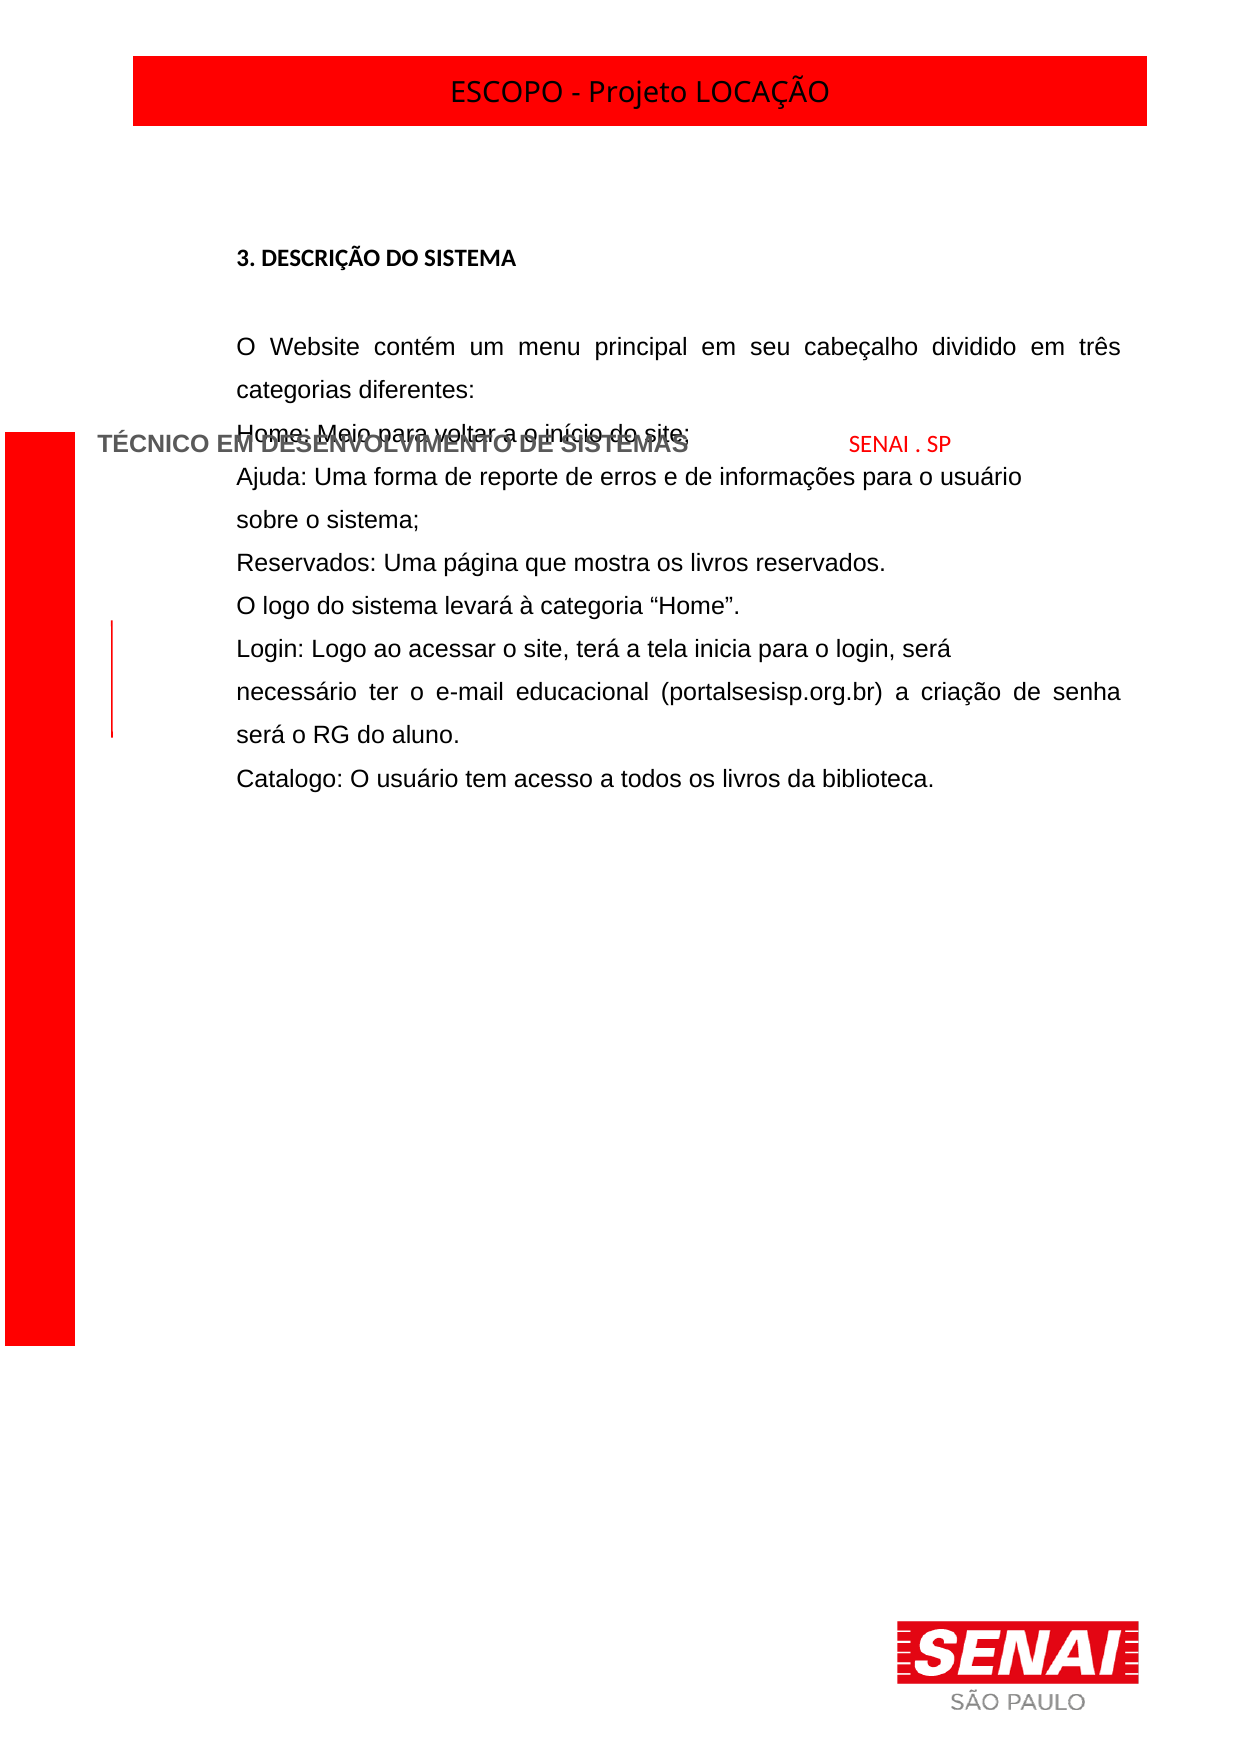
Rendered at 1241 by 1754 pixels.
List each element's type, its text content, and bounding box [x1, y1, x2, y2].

text sobre o sistema; [236, 505, 1122, 533]
text Ajuda: Uma forma de reporte de erros e de informações para o usuário [236, 462, 1122, 490]
picture [897, 1614, 1143, 1710]
text Reservados: Uma página que mostra os livros reservados. [236, 548, 1122, 577]
text Login: Logo ao acessar o site, terá a tela inicia para o login, será [236, 634, 1122, 663]
text Home: Meio para voltar a o início do site; [236, 418, 1122, 447]
text O logo do sistema levará à categoria “Home”. [236, 591, 1122, 620]
text 3. DESCRIÇÃO DO SISTEMA [236, 242, 1122, 272]
text necessário ter o e-mail educacional (portalsesisp.org.br) a criação de senha será o RG do aluno. [236, 677, 1122, 749]
text O Website contém um menu principal em seu cabeçalho dividido em três categorias diferentes: [236, 332, 1122, 404]
text Catalogo: O usuário tem acesso a todos os livros da biblioteca. [236, 763, 1122, 792]
